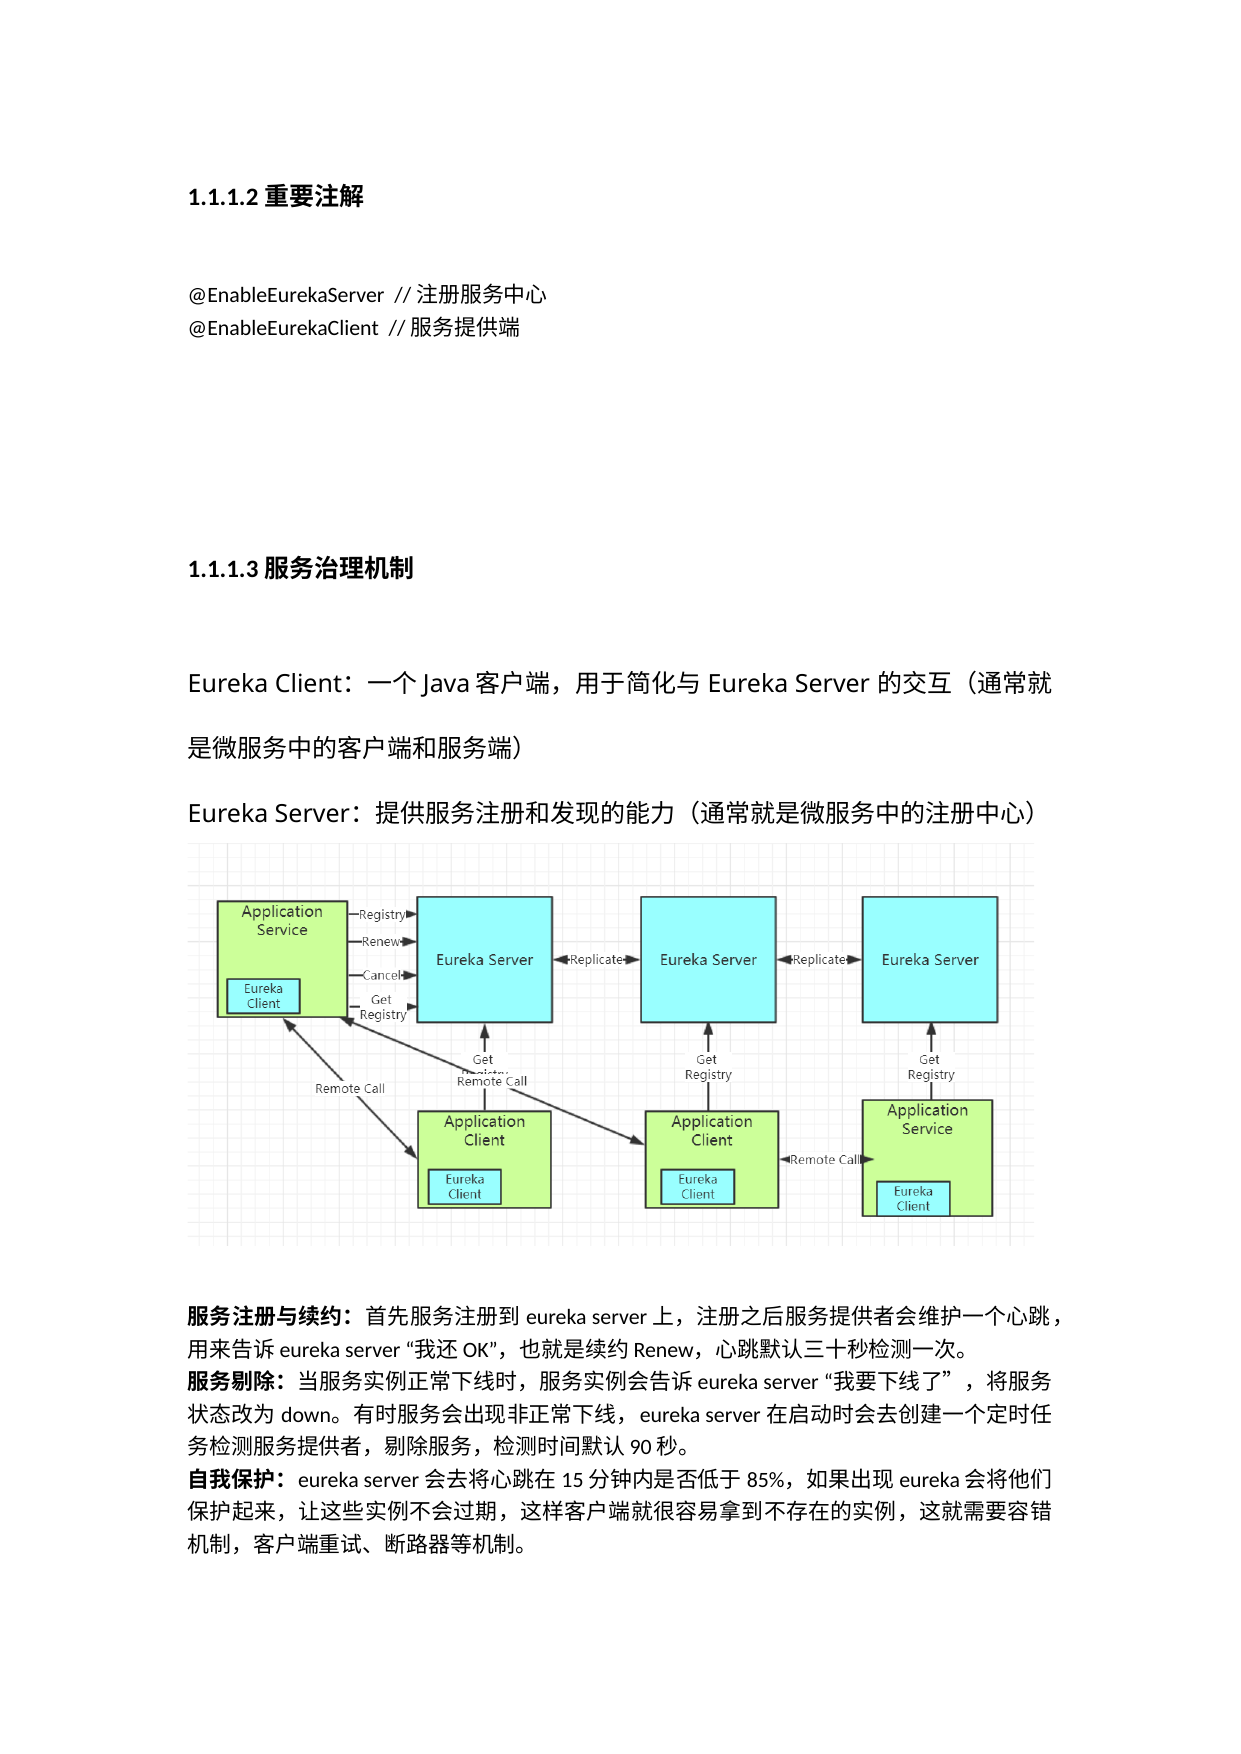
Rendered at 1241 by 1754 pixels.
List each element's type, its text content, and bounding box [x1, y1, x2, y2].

text 1.1.1.3 服务治理机制 [187, 534, 1053, 599]
text Eureka Client：一个Java客户端，用于简化与 Eureka Server 的交互（通常就是微服务中的客户端和服务端） [187, 649, 1053, 779]
picture [187, 843, 1035, 1246]
list 自我保护：eureka server 会去将心跳在15分钟内是否低于85%，如果出现eureka会将他们保护起来，让这些实例不会过期，这样客户端就很容易拿到不存在的实例，这就需要容错机制，客户端重试、断路器等机制。 [187, 1461, 1053, 1559]
text @EnableEurekaServer // 注册服务中心 [187, 277, 1053, 309]
list 服务注册与续约：首先服务注册到eureka server上，注册之后服务提供者会维护一个心跳，用来告诉eureka server “我还OK”，也就是续约Renew，心跳默认三十秒检测一次。 [187, 1299, 1053, 1364]
text @EnableEurekaClient // 服务提供端 [187, 309, 1053, 342]
list 服务剔除：当服务实例正常下线时，服务实例会告诉eureka server “我要下线了”，将服务状态改为 down。有时服务会出现非正常下线，eureka server 在启动时会去创建一个定时任务检测服务提供者，剔除服务，检测时间默认90秒。 [187, 1364, 1053, 1461]
text 1.1.1.2 重要注解 [187, 162, 1053, 227]
text Eureka Server：提供服务注册和发现的能力（通常就是微服务中的注册中心） [187, 779, 1053, 844]
